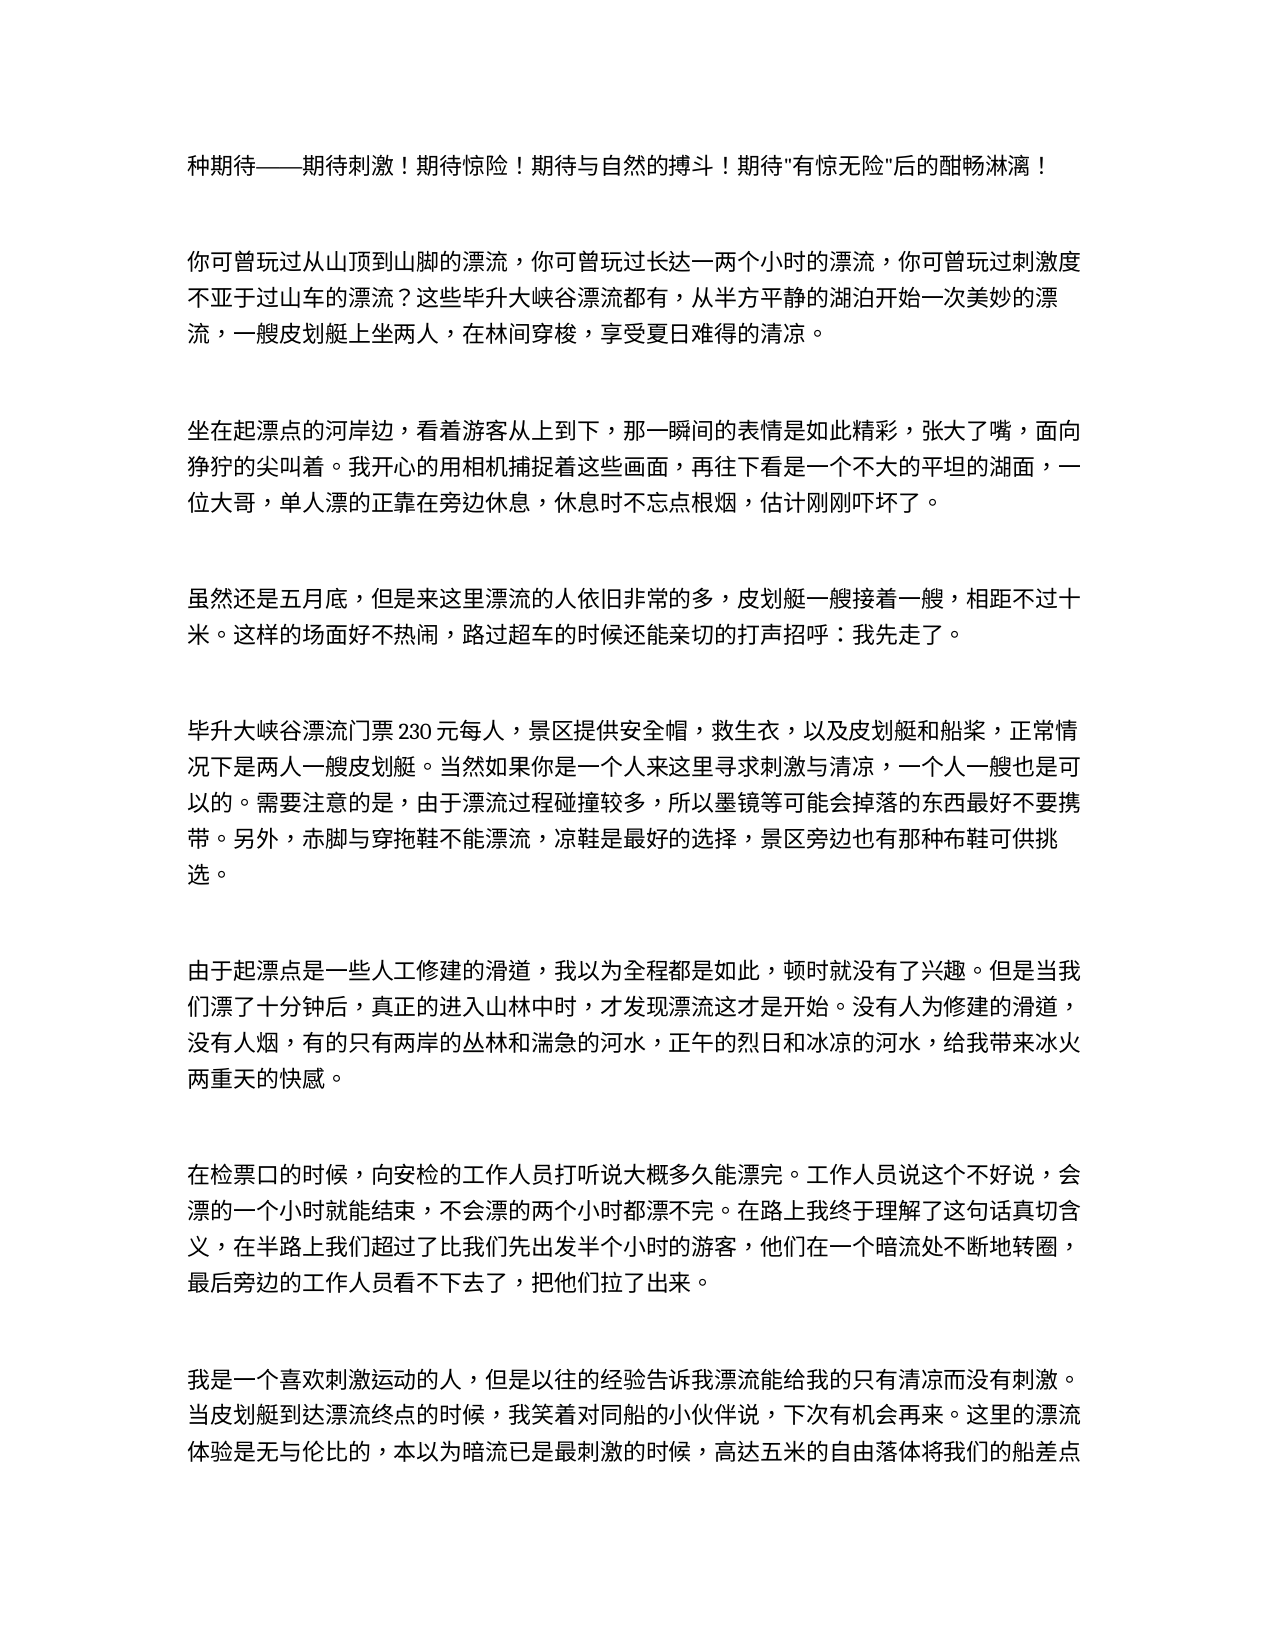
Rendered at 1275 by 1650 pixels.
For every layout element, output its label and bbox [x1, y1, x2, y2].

text [187, 150, 1087, 1467]
